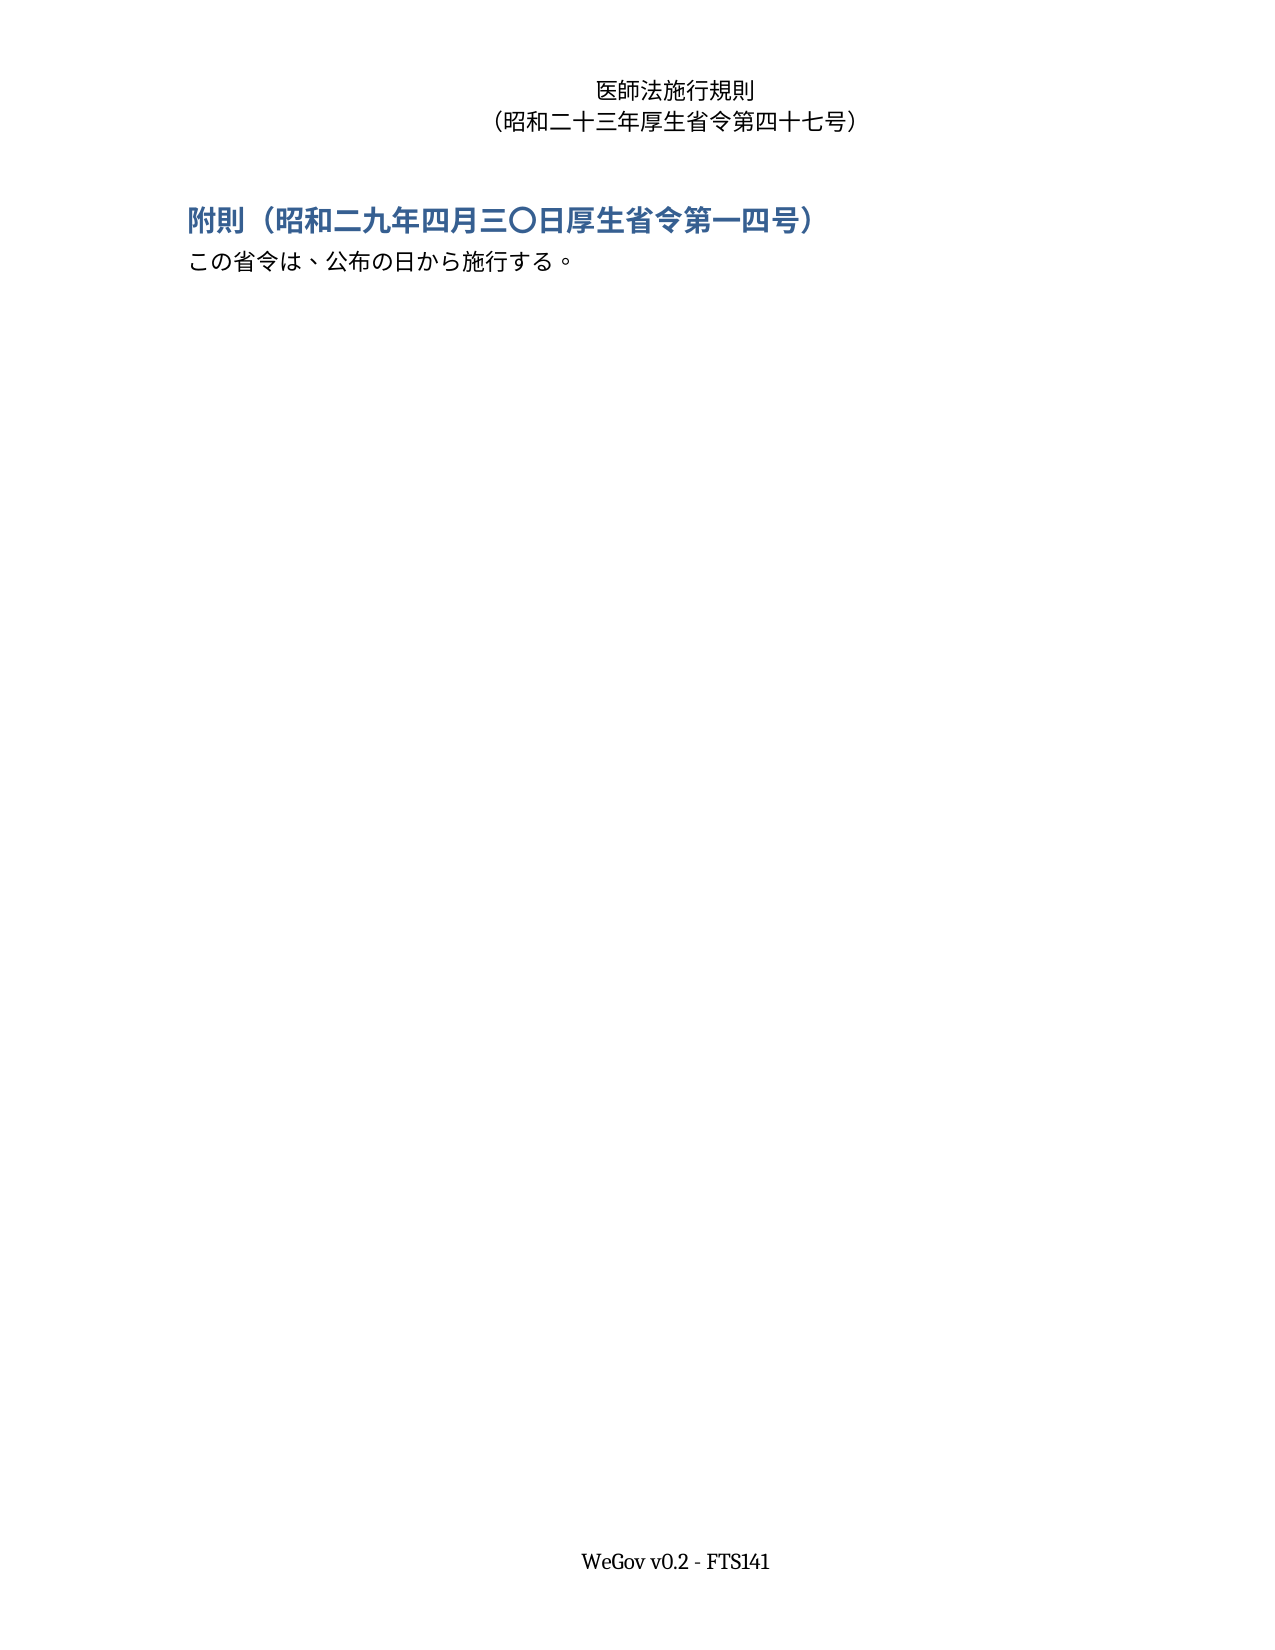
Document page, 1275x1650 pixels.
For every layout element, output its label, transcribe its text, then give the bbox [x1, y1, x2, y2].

subtitle 附則（昭和二九年四月三〇日厚生省令第一四号） [187, 200, 1087, 240]
text この省令は、公布の日から施行する。 [187, 246, 1087, 277]
